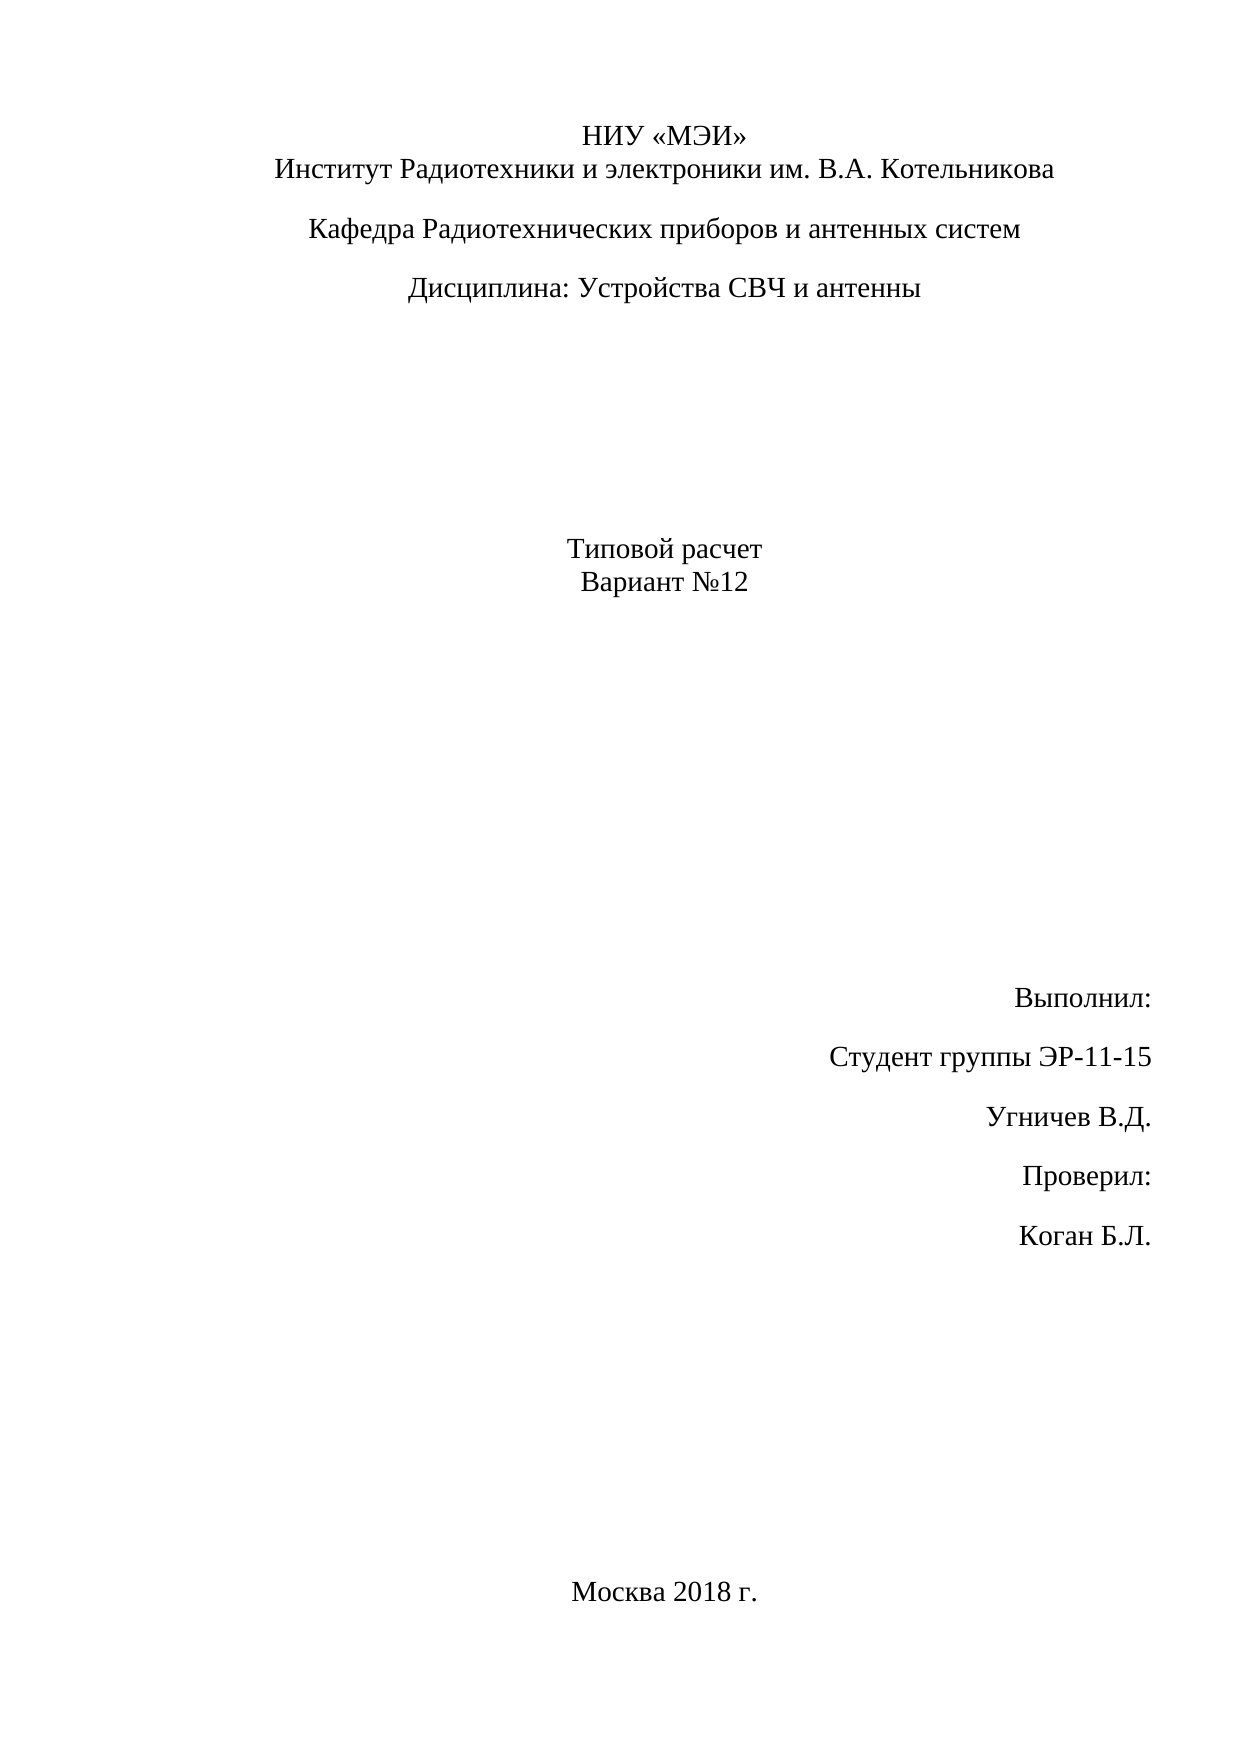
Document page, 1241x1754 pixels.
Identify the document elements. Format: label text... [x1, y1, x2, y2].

text Проверил: [177, 1158, 1152, 1192]
text Студент группы ЭР-11-15 [177, 1039, 1152, 1073]
text Институт Радиотехники и электроники им. В.А. Котельникова [177, 152, 1152, 185]
text Угничев В.Д. [177, 1099, 1152, 1132]
subtitle НИУ «МЭИ» [177, 118, 1152, 152]
subtitle Типовой расчет [177, 531, 1152, 564]
text Выполнил: [177, 980, 1152, 1014]
text Коган Б.Л. [177, 1218, 1152, 1251]
text Вариант №12 [177, 564, 1152, 598]
text Москва 2018 г. [177, 1574, 1152, 1607]
text Кафедра Радиотехнических приборов и антенных систем [177, 211, 1152, 244]
text Дисциплина: Устройства СВЧ и антенны [177, 270, 1152, 304]
